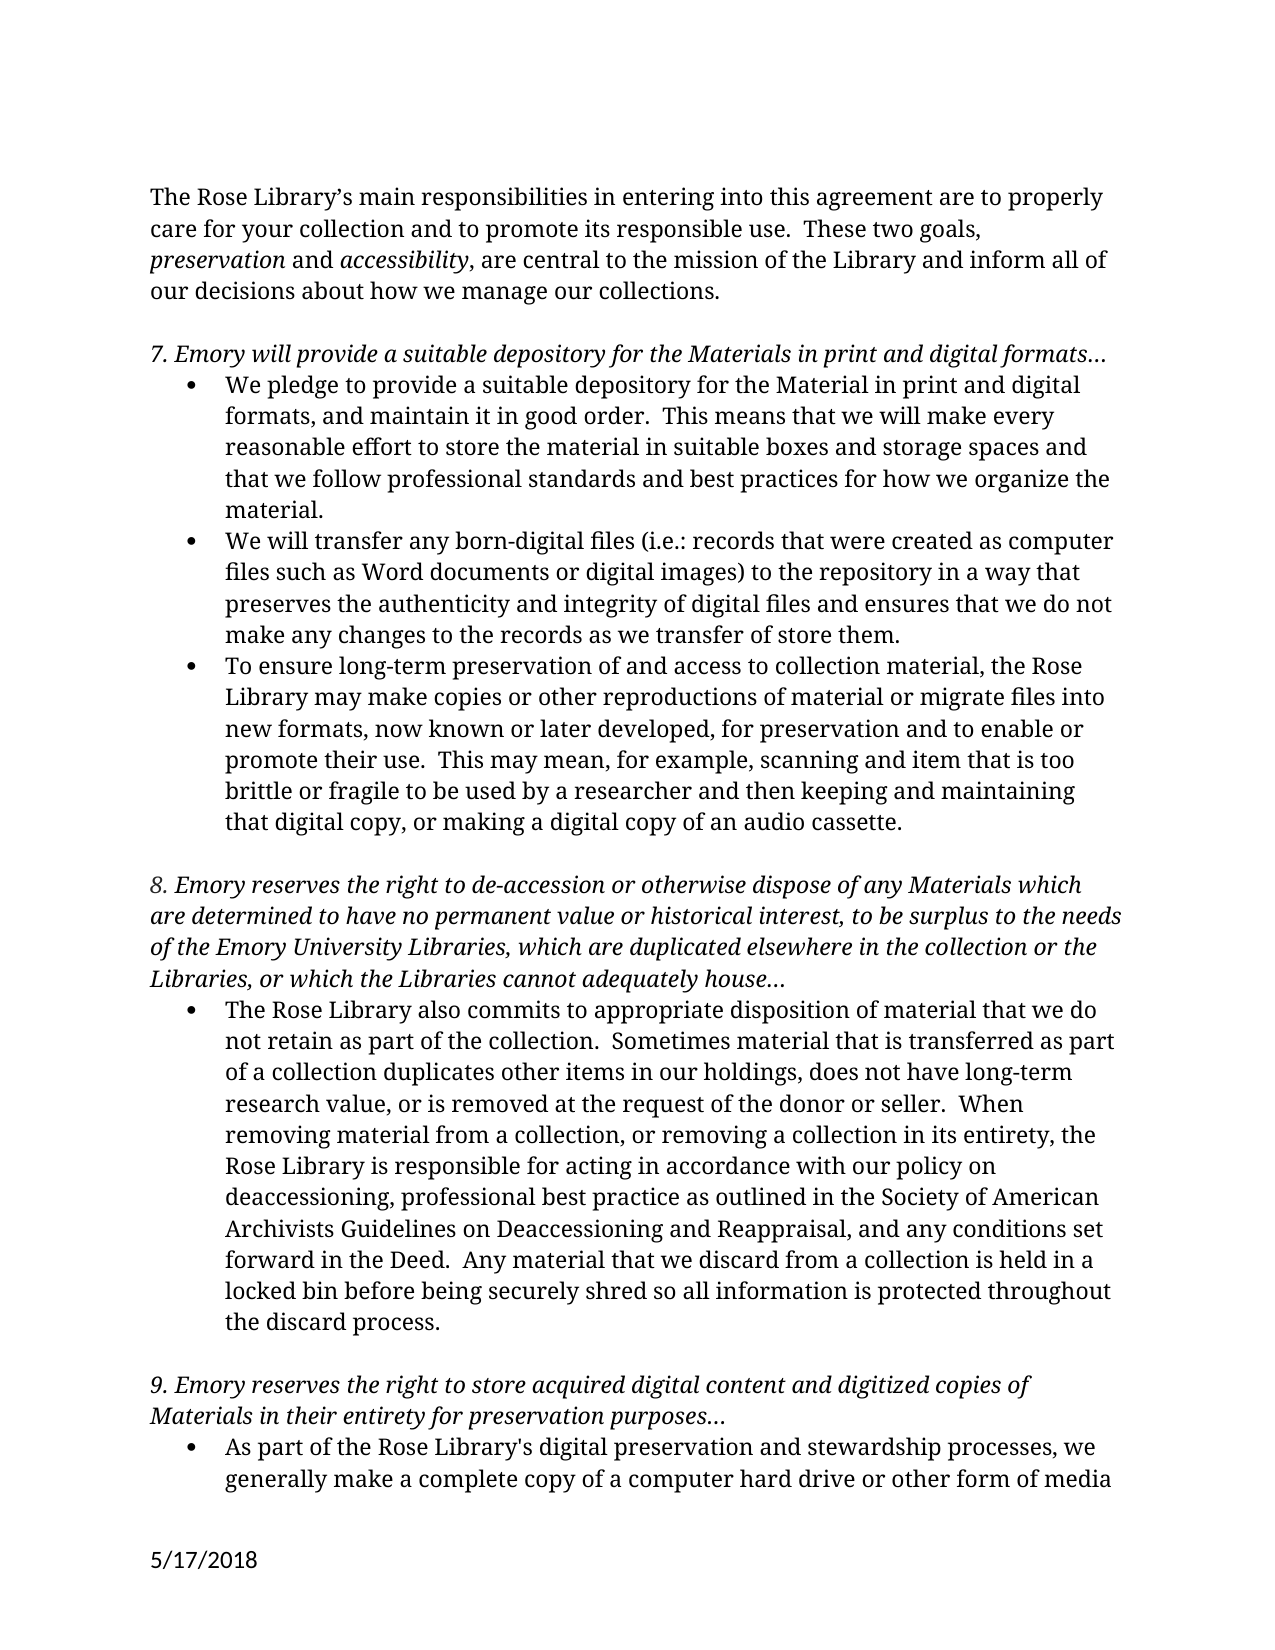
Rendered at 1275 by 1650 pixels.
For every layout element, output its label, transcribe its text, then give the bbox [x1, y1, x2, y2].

text The Rose Library’s main responsibilities in entering into this agreement are to properly care for your collection and to promote its responsible use. These two goals, preservation and accessibility, are central to the mission of the Library and inform all of our decisions about how we manage our collections. [150, 181, 1125, 306]
text 8. Emory reserves the right to de-accession or otherwise dispose of any Materials which are determined to have no permanent value or historical interest, to be surplus to the needs of the Emory University Libraries, which are duplicated elsewhere in the collection or the Libraries, or which the Libraries cannot adequately house… [150, 869, 1125, 994]
text 7. Emory will provide a suitable depository for the Materials in print and digital formats… [150, 337, 1125, 369]
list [187, 1431, 1125, 1494]
list We will transfer any born-digital files (i.e.: records that were created as computer files such as Word documents or digital images) to the repository in a way that preserves the authenticity and integrity of digital files and ensures that we do not make any changes to the records as we transfer of store them. [187, 525, 1125, 650]
list To ensure long-term preservation of and access to collection material, the Rose Library may make copies or other reproductions of material or migrate files into new formats, now known or later developed, for preservation and to enable or promote their use. This may mean, for example, scanning and item that is too brittle or fragile to be used by a researcher and then keeping and maintaining that digital copy, or making a digital copy of an audio cassette. [187, 650, 1125, 837]
text 9. Emory reserves the right to store acquired digital content and digitized copies of Materials in their entirety for preservation purposes… [150, 1369, 1125, 1431]
list The Rose Library also commits to appropriate disposition of material that we do not retain as part of the collection. Sometimes material that is transferred as part of a collection duplicates other items in our holdings, does not have long-term research value, or is removed at the request of the donor or seller. When removing material from a collection, or removing a collection in its entirety, the Rose Library is responsible for acting in accordance with our policy on deaccessioning, professional best practice as outlined in the Society of American Archivists Guidelines on Deaccessioning and Reappraisal, and any conditions set forward in the Deed. Any material that we discard from a collection is held in a locked bin before being securely shred so all information is protected throughout the discard process. [187, 994, 1125, 1337]
list We pledge to provide a suitable depository for the Material in print and digital formats, and maintain it in good order. This means that we will make every reasonable effort to store the material in suitable boxes and storage spaces and that we follow professional standards and best practices for how we organize the material. [187, 369, 1125, 525]
